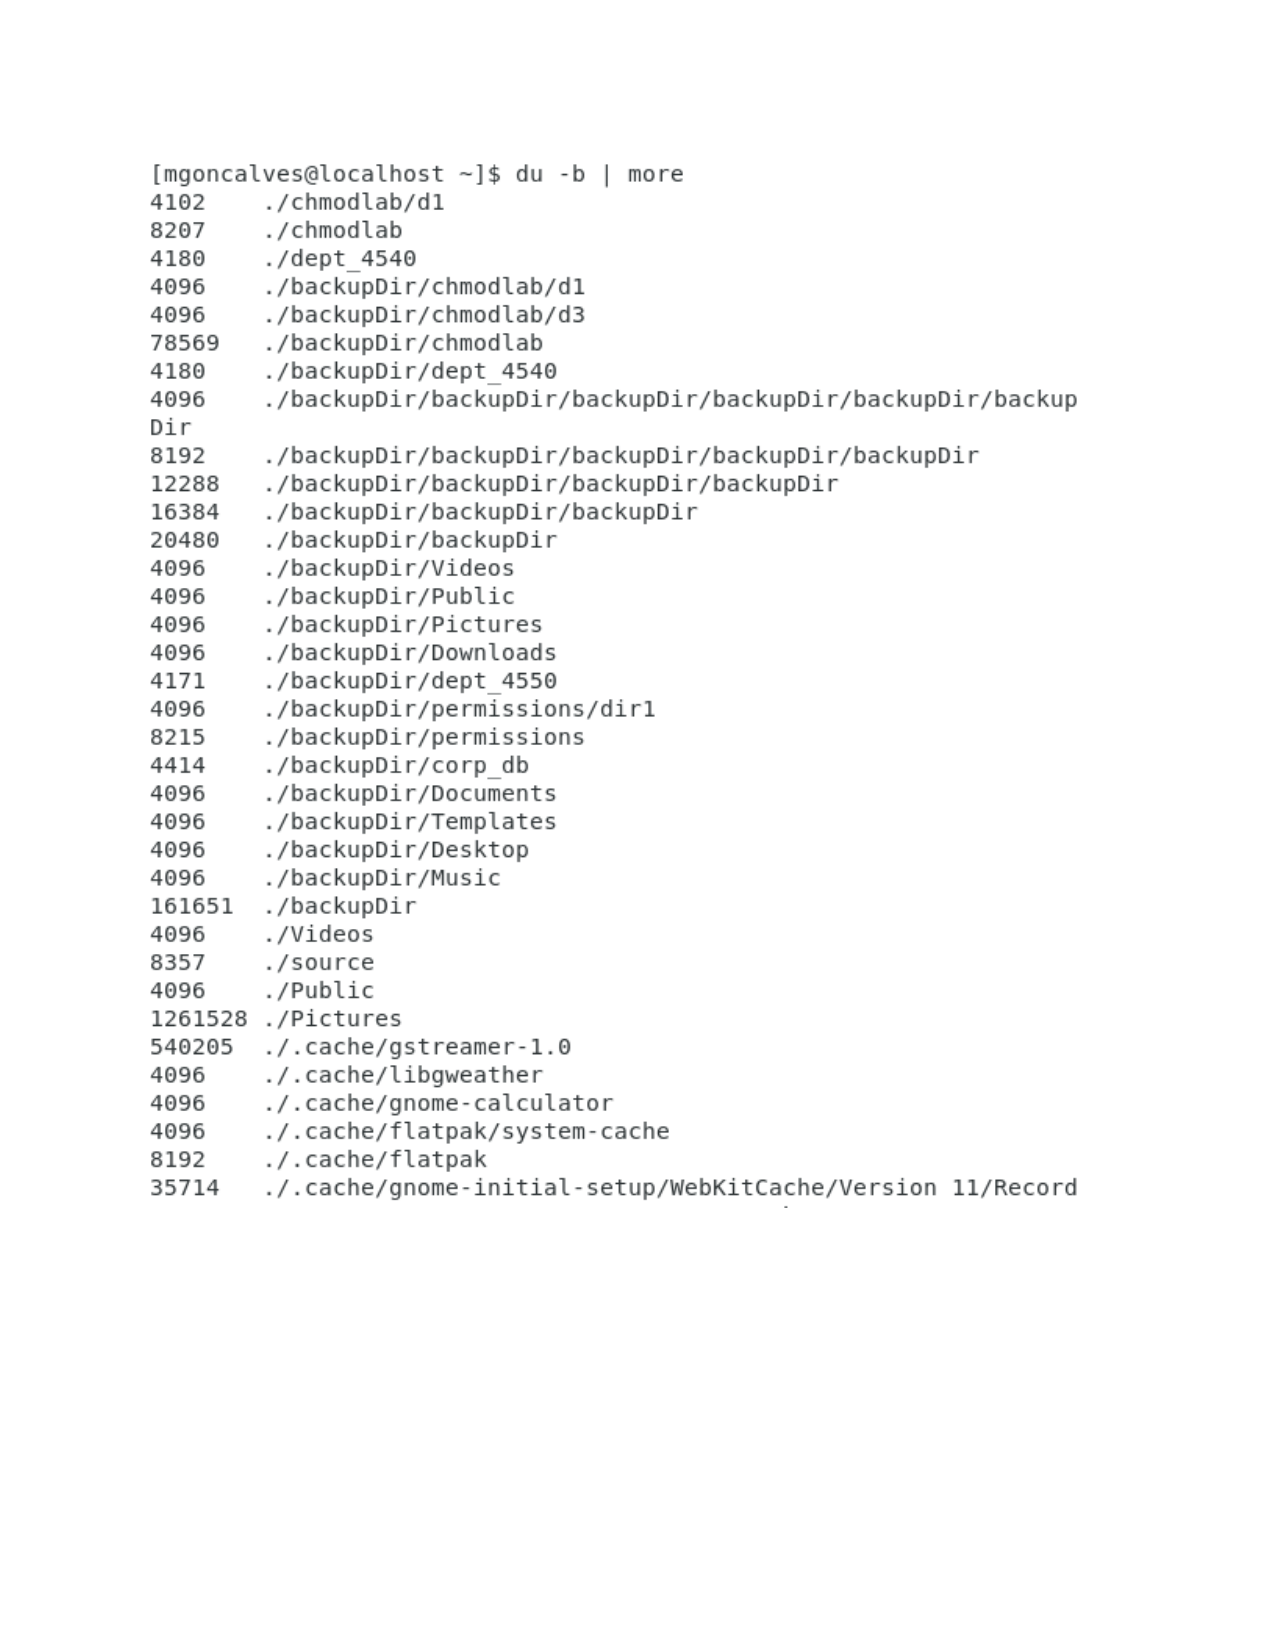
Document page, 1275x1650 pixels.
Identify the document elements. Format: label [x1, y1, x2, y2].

picture [150, 150, 1080, 1208]
